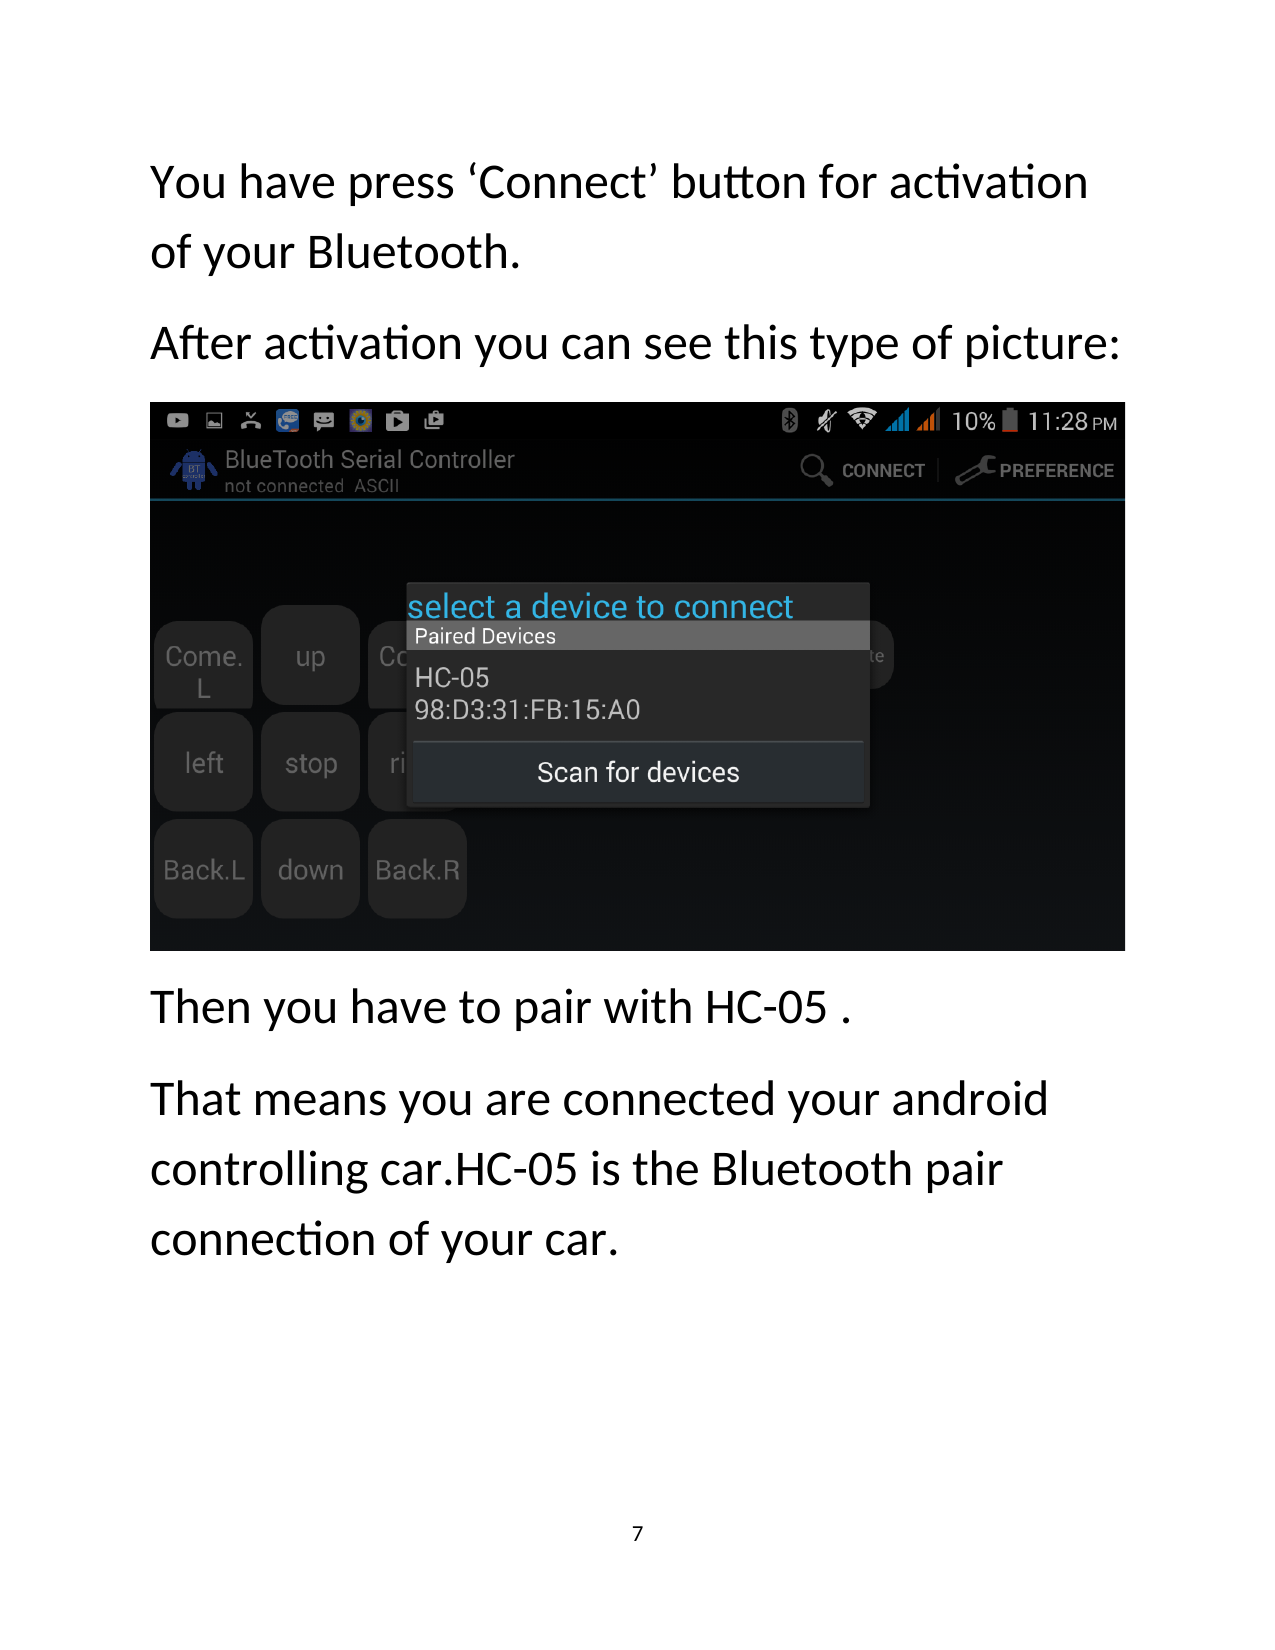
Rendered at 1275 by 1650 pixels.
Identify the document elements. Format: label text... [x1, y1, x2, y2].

picture [150, 402, 1125, 951]
text You have press ‘Connect’ button for activation of your Bluetooth. [150, 150, 1125, 281]
text That means you are connected your android controlling car.HC-05 is the Bluetooth pair connection of your car. [150, 1066, 1125, 1268]
text After activation you can see this type of picture: [150, 311, 1125, 372]
text Then you have to pair with HC-05 . [150, 975, 1125, 1036]
